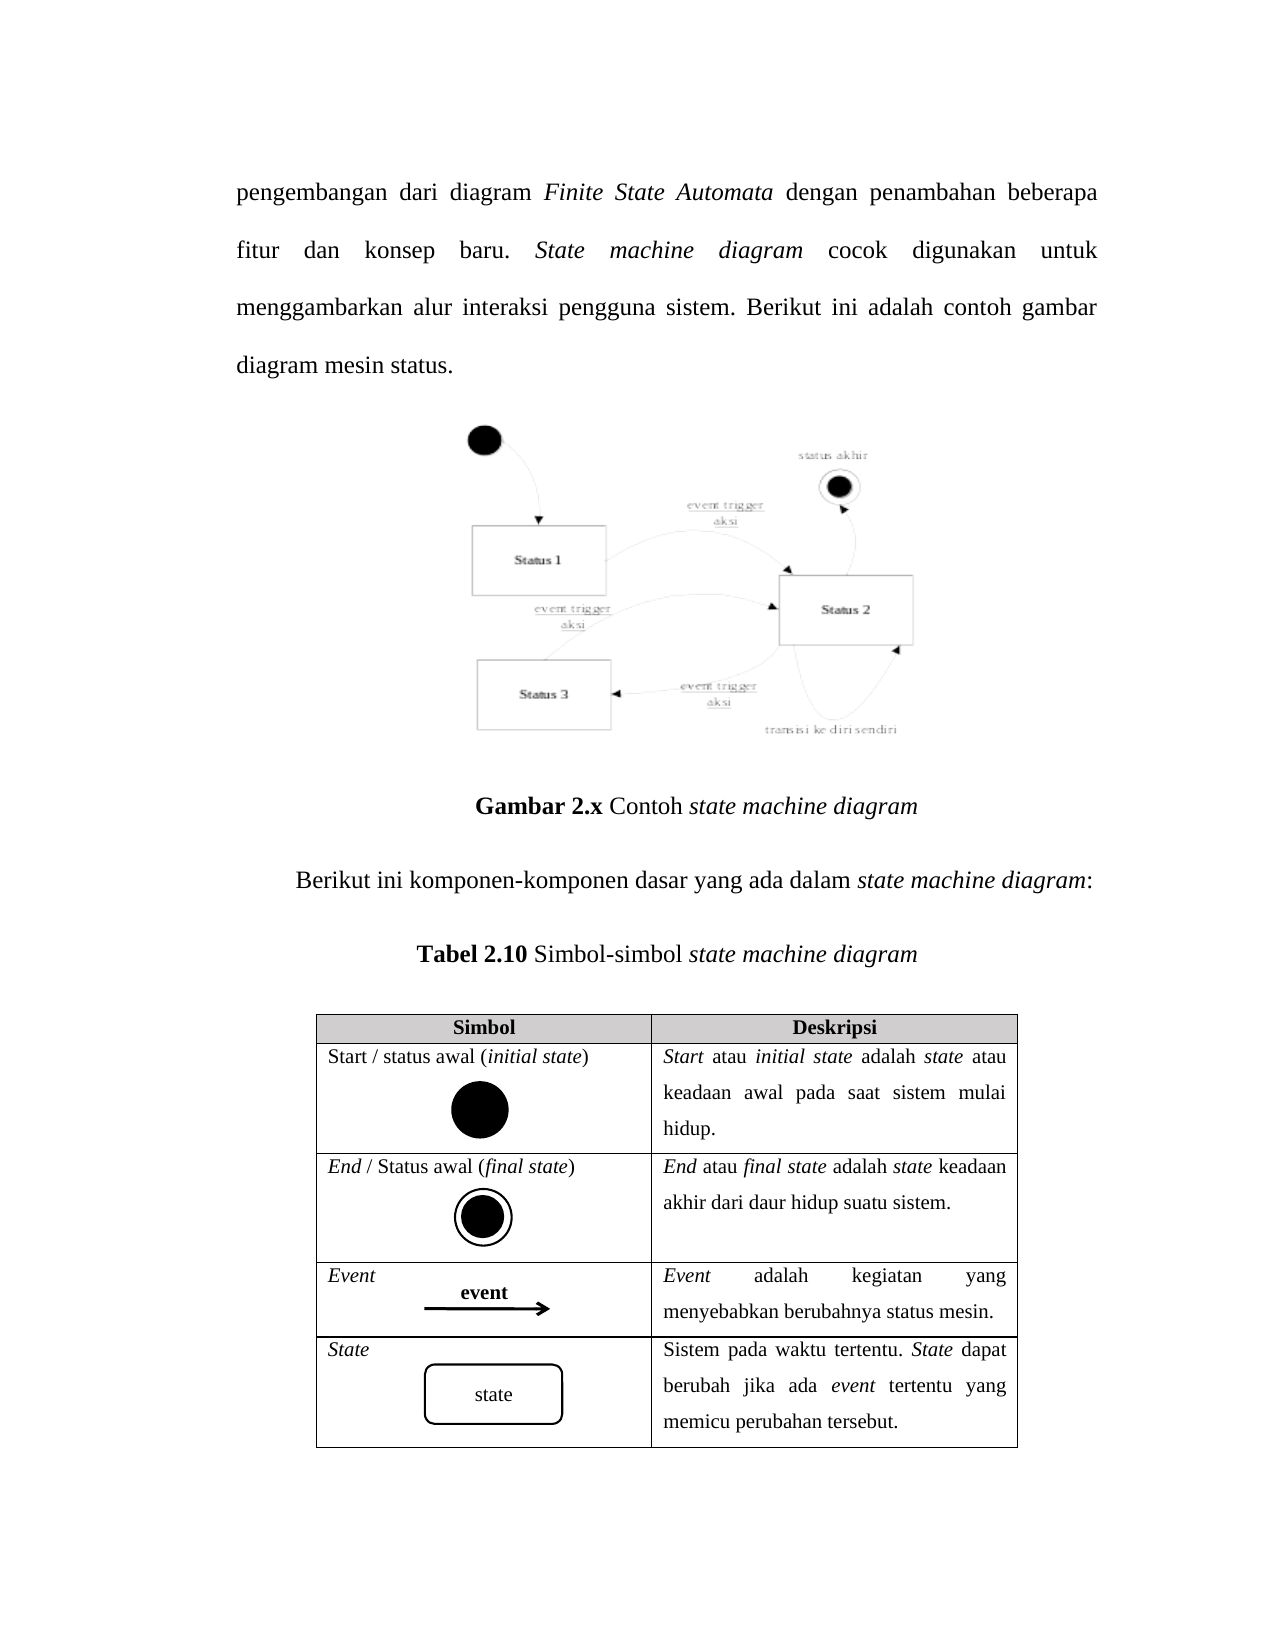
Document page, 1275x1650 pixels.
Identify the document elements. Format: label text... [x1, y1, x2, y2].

table_cell Sistem pada waktu tertentu. State dapat berubah jika ada event tertentu yang memicu perubahan tersebut. [652, 1338, 1017, 1447]
table_cell State [317, 1338, 651, 1447]
table_cell Start / status awal (initial state) [317, 1044, 651, 1153]
table_cell Event [317, 1263, 651, 1336]
text Berikut ini komponen-komponen dasar yang ada dalam state machine diagram: [236, 865, 1098, 894]
table_header Simbol [317, 1015, 651, 1043]
table_cell End atau final state adalah state keadaan akhir dari daur hidup suatu sistem. [652, 1154, 1017, 1262]
table_cell Event adalah kegiatan yang menyebabkan berubahnya status mesin. [652, 1263, 1017, 1336]
table_cell Start atau initial state adalah state atau keadaan awal pada saat sistem mulai hidup. [652, 1044, 1017, 1153]
table_header Deskripsi [652, 1015, 1017, 1043]
text Gambar 2.x Contoh state machine diagram [236, 791, 1098, 820]
text Tabel 2.10 Simbol-simbol state machine diagram [236, 939, 1098, 968]
table_cell End / Status awal (final state) [317, 1154, 651, 1262]
